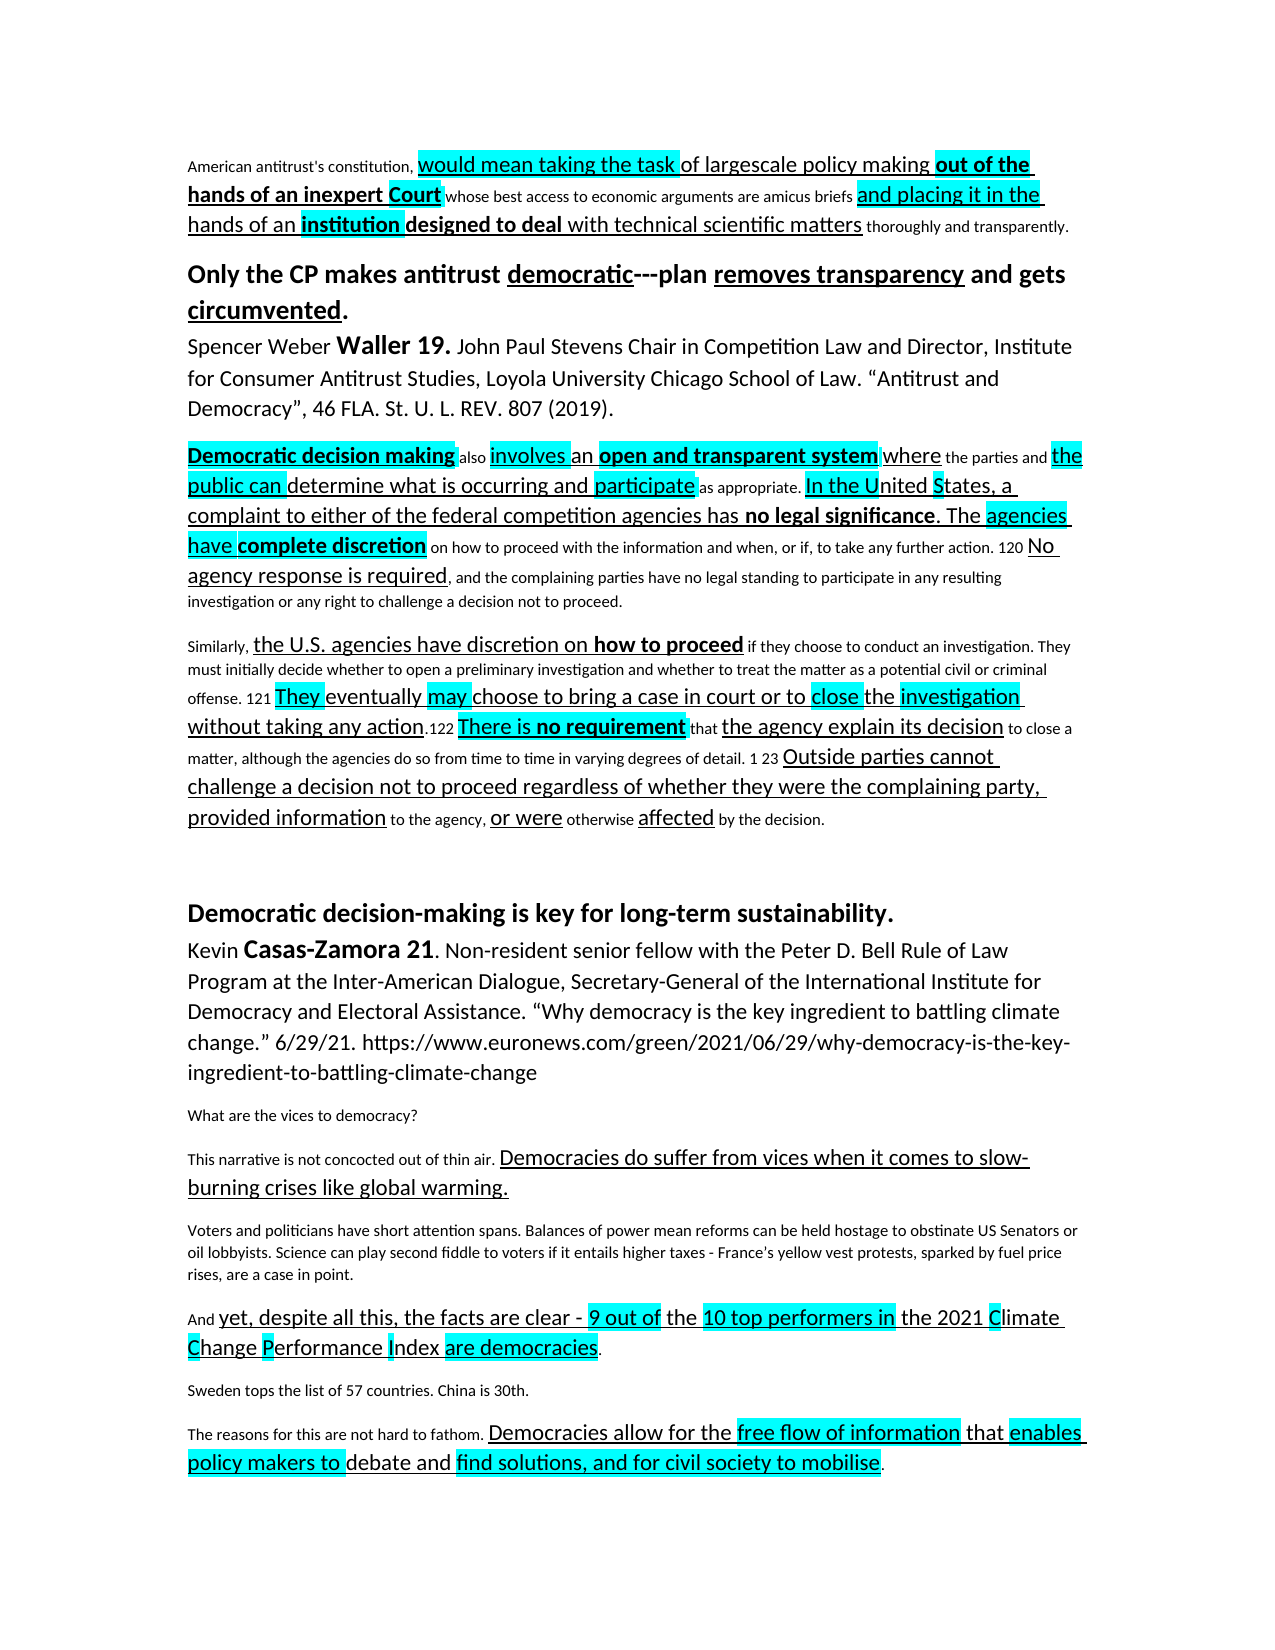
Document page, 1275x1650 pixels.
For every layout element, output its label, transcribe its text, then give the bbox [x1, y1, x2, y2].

subtitle Democratic decision-making is key for long-term sustainability. [187, 896, 1087, 929]
text Voters and politicians have short attention spans. Balances of power mean reforms can be held hostage to obstinate US Senators or oil lobbyists. Science can play second fiddle to voters if it entails higher taxes - France’s yellow vest protests, sparked by fuel price rises, are a case in point. [187, 1220, 1087, 1284]
text And yet, despite all this, the facts are clear - 9 out of the 10 top performers in the 2021 Climate Change Performance Index are democracies. [187, 1303, 1087, 1361]
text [187, 150, 1087, 238]
text The reasons for this are not hard to fathom. Democracies allow for the free flow of information that enables policy makers to debate and find solutions, and for civil society to mobilise. [187, 1418, 1087, 1477]
text What are the vices to democracy? [187, 1105, 1087, 1125]
text Kevin Casas-Zamora 21. Non-resident senior fellow with the Peter D. Bell Rule of Law Program at the Inter-American Dialogue, Secretary-General of the International Institute for Democracy and Electoral Assistance. “Why democracy is the key ingredient to battling climate change.” 6/29/21. https://www.euronews.com/green/2021/06/29/why-democracy-is-the-key-ingredient-to-battling-climate-change [187, 932, 1087, 1086]
subtitle Only the CP makes antitrust democratic---plan removes transparency and gets circumvented. [187, 257, 1087, 326]
text Spencer Weber Waller 19. John Paul Stevens Chair in Competition Law and Director, Institute for Consumer Antitrust Studies, Loyola University Chicago School of Law. “Antitrust and Democracy”, 46 FLA. St. U. L. REV. 807 (2019). [187, 328, 1087, 422]
text Sweden tops the list of 57 countries. China is 30th. [187, 1380, 1087, 1400]
text This narrative is not concocted out of thin air. Democracies do suffer from vices when it comes to slow-burning crises like global warming. [187, 1143, 1087, 1202]
text Democratic decision making also involves an open and transparent system where the parties and the public can determine what is occurring and participate as appropriate. In the United States, a complaint to either of the federal competition agencies has no legal significance. The agencies have complete discretion on how to proceed with the information and when, or if, to take any further action. 120 No agency response is required, and the complaining parties have no legal standing to participate in any resulting investigation or any right to challenge a decision not to proceed. [187, 441, 1087, 612]
text Similarly, the U.S. agencies have discretion on how to proceed if they choose to conduct an investigation. They must initially decide whether to open a preliminary investigation and whether to treat the matter as a potential civil or criminal offense. 121 They eventually may choose to bring a case in court or to close the investigation without taking any action.122 There is no requirement that the agency explain its decision to close a matter, although the agencies do so from time to time in varying degrees of detail. 1 23 Outside parties cannot challenge a decision not to proceed regardless of whether they were the complaining party, provided information to the agency, or were otherwise affected by the decision. [187, 630, 1087, 831]
